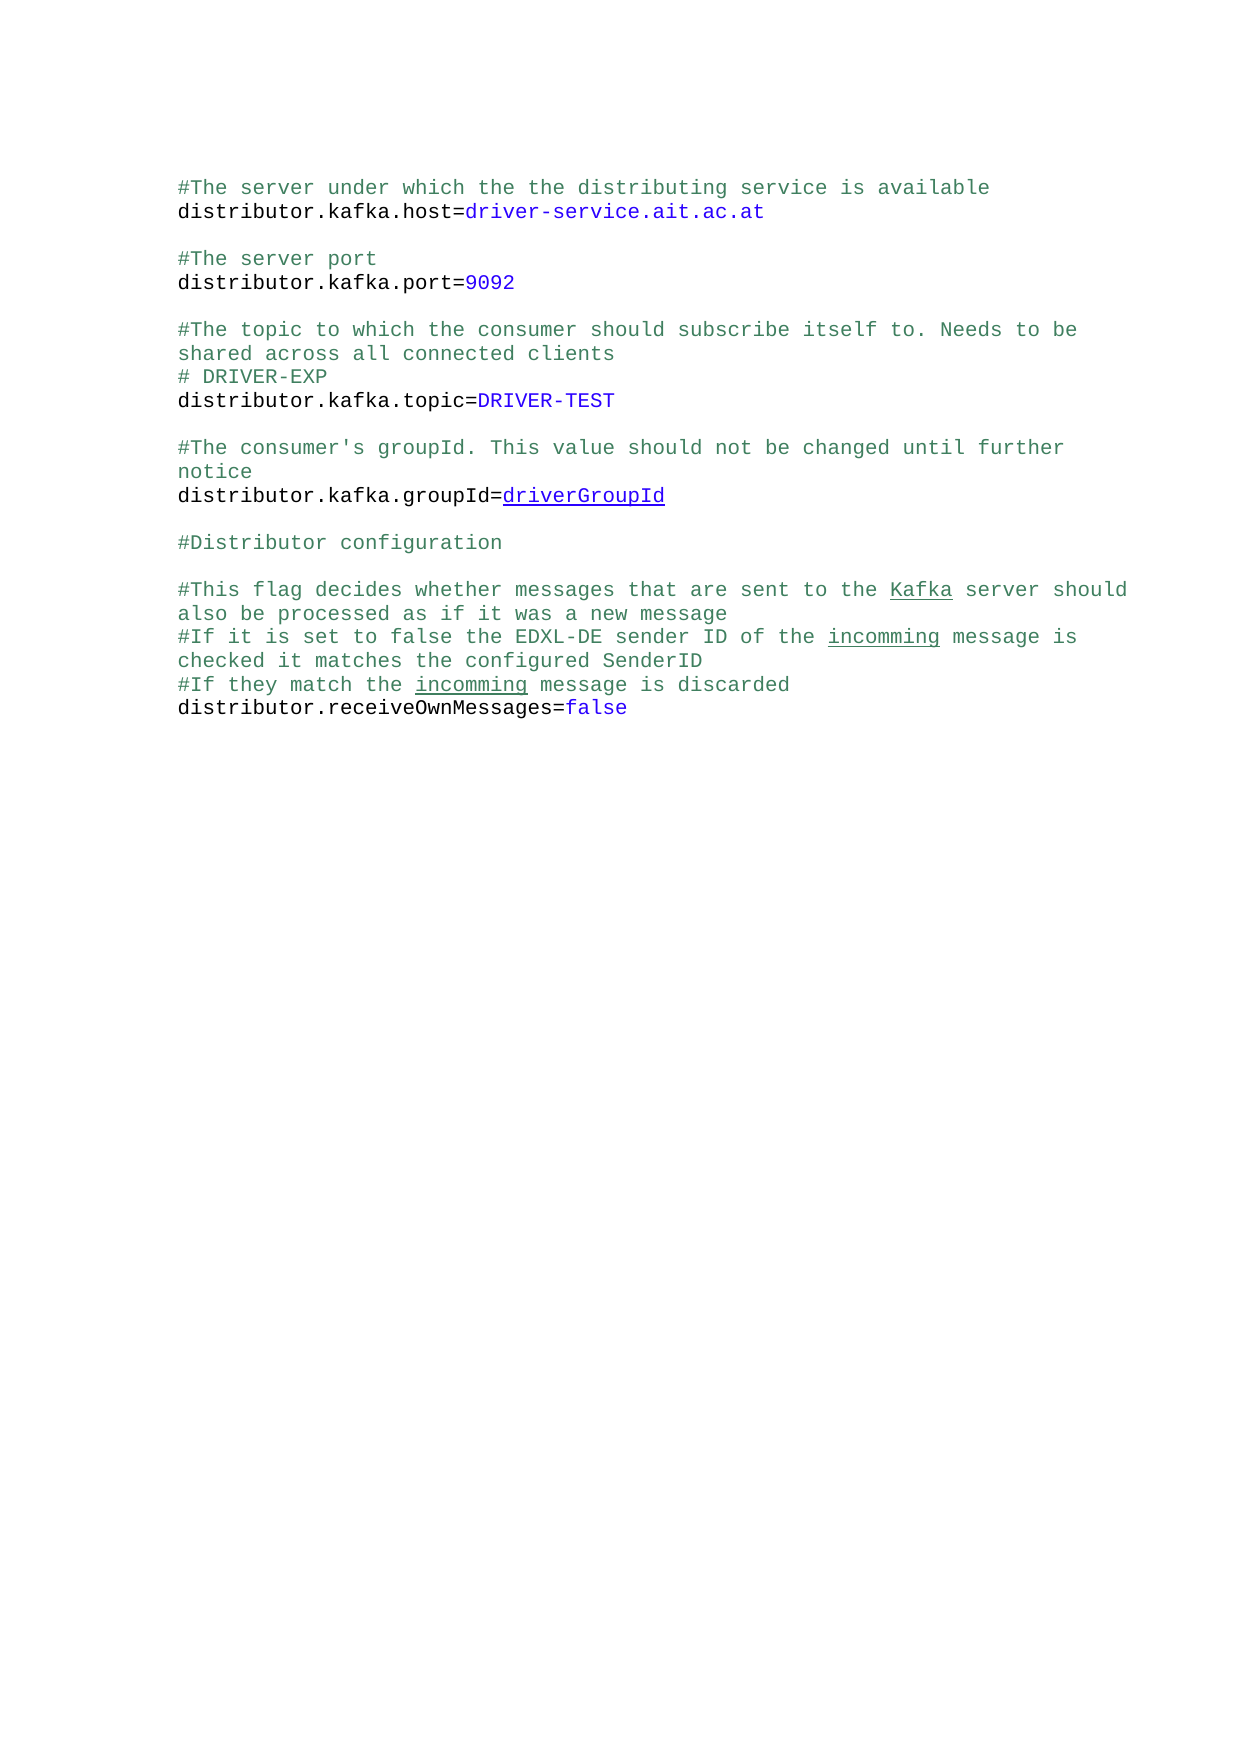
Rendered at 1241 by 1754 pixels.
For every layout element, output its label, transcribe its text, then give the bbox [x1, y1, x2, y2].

text #The topic to which the consumer should subscribe itself to. Needs to be shared across all connected clients [177, 319, 1146, 366]
text distributor.kafka.groupId=driverGroupId [177, 484, 1146, 508]
text #The consumer's groupId. This value should not be changed until further notice [177, 437, 1146, 484]
text #If they match the incomming message is discarded [177, 674, 1146, 697]
text #Distributor configuration [177, 532, 1146, 556]
text distributor.kafka.topic=DRIVER-TEST [177, 390, 1146, 414]
text # DRIVER-EXP [177, 366, 1146, 390]
text #If it is set to false the EDXL-DE sender ID of the incomming message is checked it matches the configured SenderID [177, 626, 1146, 674]
text #The server port [177, 248, 1146, 272]
text distributor.kafka.port=9092 [177, 272, 1146, 295]
text distributor.kafka.host=driver-service.ait.ac.at [177, 201, 1146, 224]
text distributor.receiveOwnMessages=false [177, 697, 1146, 721]
text #The server under which the the distributing service is available [177, 177, 1146, 201]
text #This flag decides whether messages that are sent to the Kafka server should also be processed as if it was a new message [177, 579, 1146, 626]
